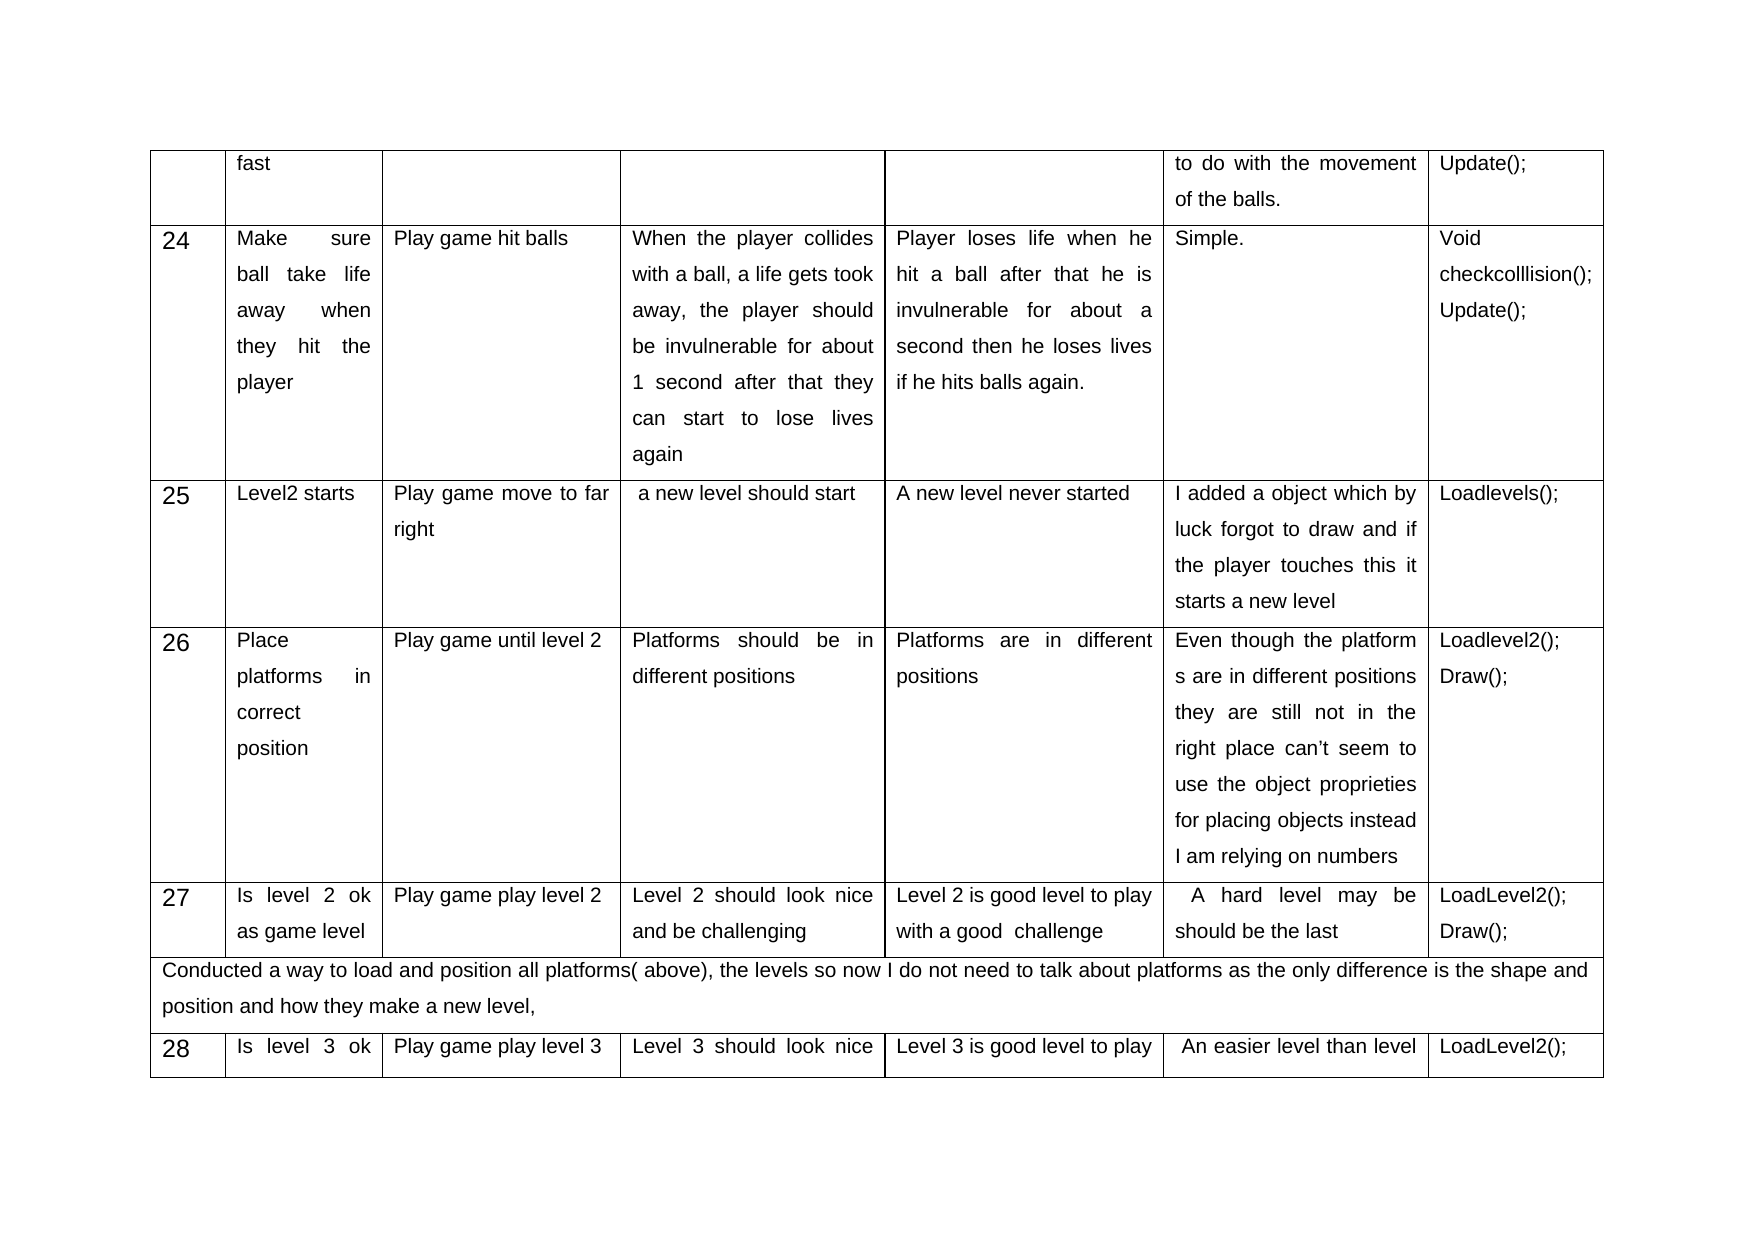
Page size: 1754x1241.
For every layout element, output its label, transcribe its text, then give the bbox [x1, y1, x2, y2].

table_cell Even though the platform s are in different positions they are still not in the right place can’t seem to use the object proprieties for placing objects instead I am relying on numbers [1164, 628, 1428, 882]
table_cell Player loses life when he hit a ball after that he is invulnerable for about a second then he loses lives if he hits balls again. [886, 226, 1163, 480]
table_cell A new level never started [886, 481, 1163, 627]
table_cell Platforms are in different positions [886, 628, 1163, 882]
table_cell Play game hit balls [383, 226, 620, 480]
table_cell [1164, 1034, 1428, 1077]
table_cell Play game until level 2 [383, 628, 620, 882]
table_cell Platforms should be in different positions [621, 628, 884, 882]
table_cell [226, 151, 382, 225]
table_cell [1429, 151, 1603, 225]
table_cell 27 [151, 883, 225, 957]
table_cell [383, 151, 620, 225]
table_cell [886, 151, 1163, 225]
table_cell 26 [151, 628, 225, 882]
table_cell Level 2 is good level to play with a good challenge [886, 883, 1163, 957]
table_cell Make sure ball take life away when they hit the player [226, 226, 382, 480]
table_cell I added a object which by luck forgot to draw and if the player touches this it starts a new level [1164, 481, 1428, 627]
table_cell 28 [151, 1034, 225, 1077]
table_cell Conducted a way to load and position all platforms( above), the levels so now I do not need to talk about platforms as the only difference is the shape and position and how they make a new level, [151, 958, 1603, 1032]
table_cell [1164, 151, 1428, 225]
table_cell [621, 1034, 884, 1077]
table_cell A hard level may be should be the last [1164, 883, 1428, 957]
table_cell Level 2 should look nice and be challenging [621, 883, 884, 957]
table_cell 23 [151, 151, 225, 225]
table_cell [226, 1034, 382, 1077]
table_cell Simple. [1164, 226, 1428, 480]
table_cell Play game move to far right [383, 481, 620, 627]
table_cell Void checkcolllision(); Update(); [1429, 226, 1603, 480]
table_cell Level2 starts [226, 481, 382, 627]
table_cell Is level 2 ok as game level [226, 883, 382, 957]
table_cell LoadLevel2(); Draw(); [1429, 883, 1603, 957]
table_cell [621, 151, 884, 225]
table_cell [1429, 1034, 1603, 1077]
table_cell a new level should start [621, 481, 884, 627]
table_cell 24 [151, 226, 225, 480]
table_cell Loadlevels(); [1429, 481, 1603, 627]
table_cell 25 [151, 481, 225, 627]
table_cell Loadlevel2(); Draw(); [1429, 628, 1603, 882]
table_cell Play game play level 2 [383, 883, 620, 957]
table_cell Place platforms in correct position [226, 628, 382, 882]
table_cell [886, 1034, 1163, 1077]
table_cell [383, 1034, 620, 1077]
table_cell When the player collides with a ball, a life gets took away, the player should be invulnerable for about 1 second after that they can start to lose lives again [621, 226, 884, 480]
